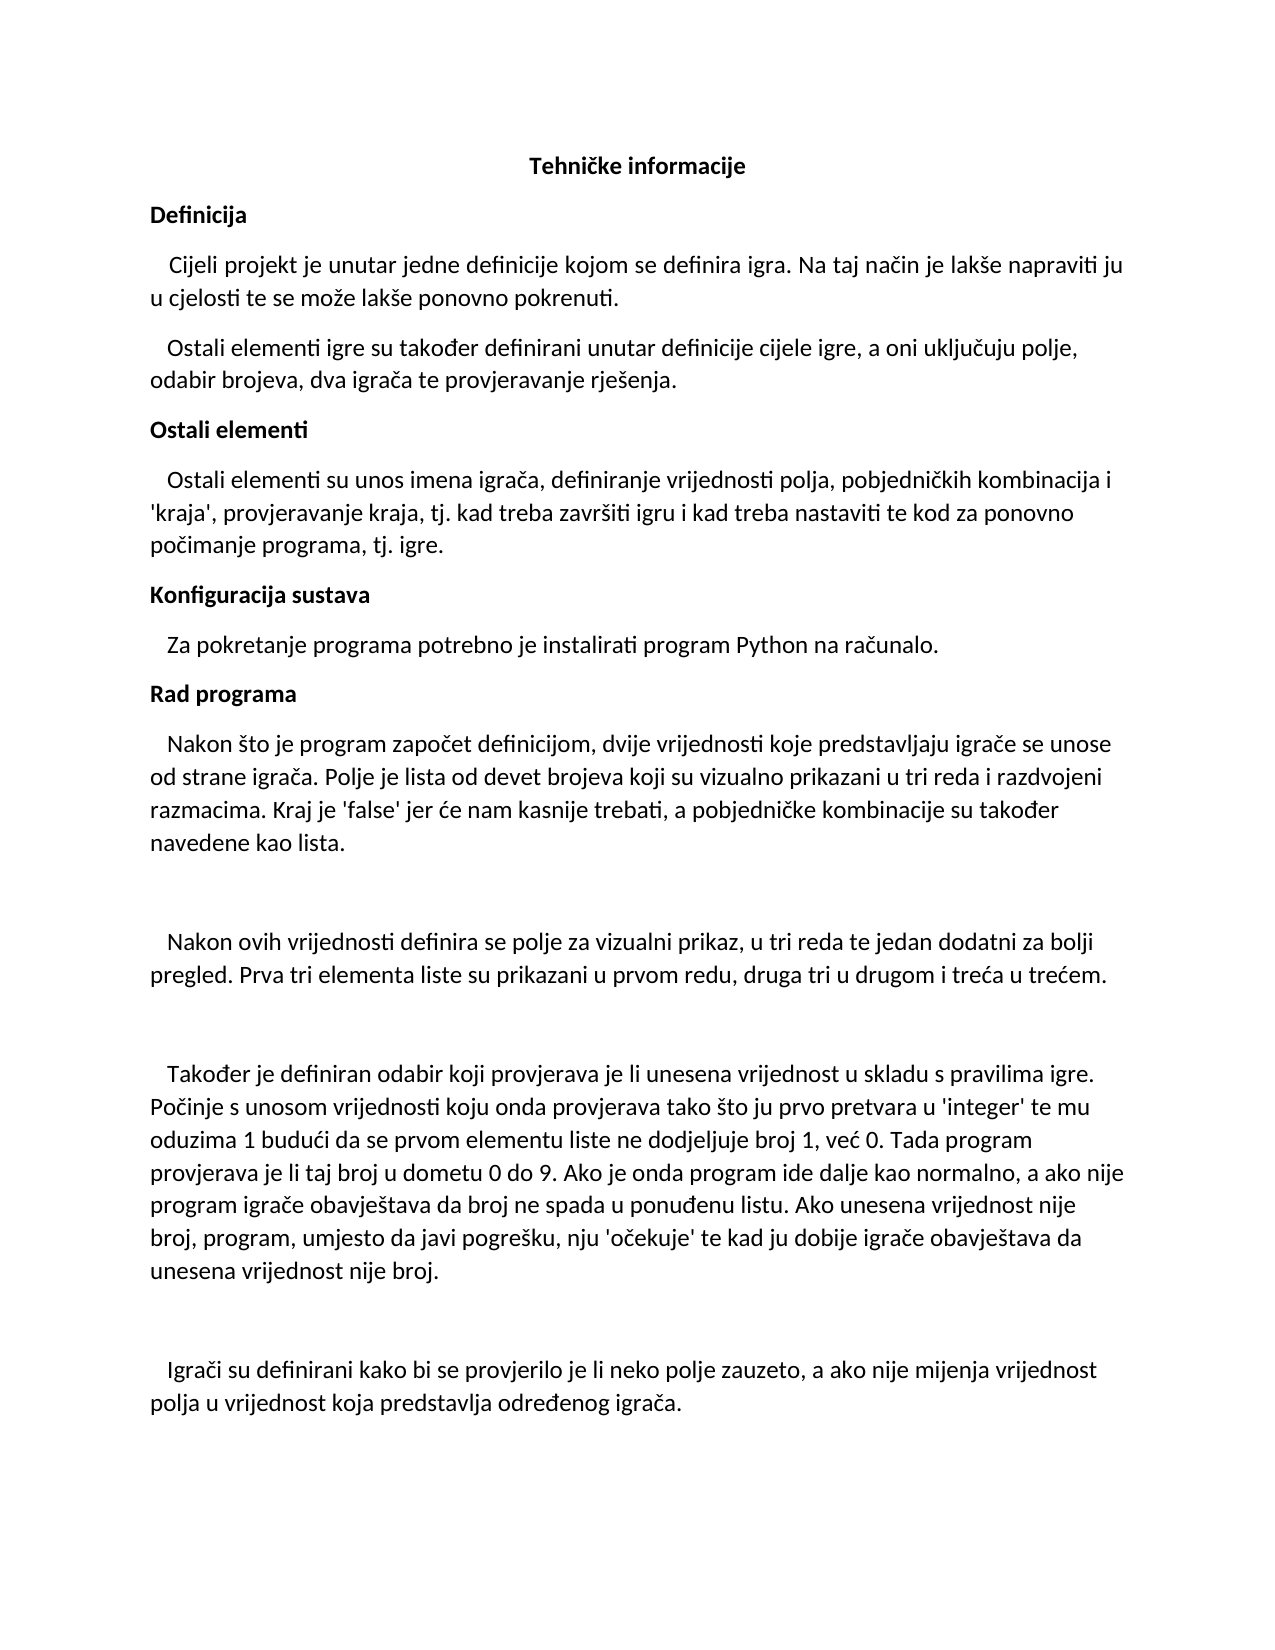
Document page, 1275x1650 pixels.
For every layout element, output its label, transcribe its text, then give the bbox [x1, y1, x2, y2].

text Ostali elementi [150, 414, 1125, 445]
text Cijeli projekt je unutar jedne definicije kojom se definira igra. Na taj način je lakše napraviti ju u cjelosti te se može lakše ponovno pokrenuti. [150, 249, 1125, 313]
text Nakon što je program započet definicijom, dvije vrijednosti koje predstavljaju igrače se unose od strane igrača. Polje je lista od devet brojeva koji su vizualno prikazani u tri reda i razdvojeni razmacima. Kraj je 'false' jer će nam kasnije trebati, a pobjedničke kombinacije su također navedene kao lista. [150, 728, 1125, 857]
text Konfiguracija sustava [150, 579, 1125, 610]
text Za pokretanje programa potrebno je instalirati program Python na računalo. [150, 629, 1125, 659]
text Nakon ovih vrijednosti definira se polje za vizualni prikaz, u tri reda te jedan dodatni za bolji pregled. Prva tri elementa liste su prikazani u prvom redu, druga tri u drugom i treća u trećem. [150, 926, 1125, 989]
text Igrači su definirani kako bi se provjerilo je li neko polje zauzeto, a ako nije mijenja vrijednost polja u vrijednost koja predstavlja određenog igrača. [150, 1354, 1125, 1418]
text Definicija [150, 199, 1125, 230]
text Rad programa [150, 678, 1125, 709]
text Tehničke informacije [150, 150, 1125, 181]
text Ostali elementi igre su također definirani unutar definicije cijele igre, a oni uključuju polje, odabir brojeva, dva igrača te provjeravanje rješenja. [150, 332, 1125, 395]
text Ostali elementi su unos imena igrača, definiranje vrijednosti polja, pobjedničkih kombinacija i 'kraja', provjeravanje kraja, tj. kad treba završiti igru i kad treba nastaviti te kod za ponovno počimanje programa, tj. igre. [150, 464, 1125, 560]
text Također je definiran odabir koji provjerava je li unesena vrijednost u skladu s pravilima igre. Počinje s unosom vrijednosti koju onda provjerava tako što ju prvo pretvara u 'integer' te mu oduzima 1 budući da se prvom elementu liste ne dodjeljuje broj 1, već 0. Tada program provjerava je li taj broj u dometu 0 do 9. Ako je onda program ide dalje kao normalno, a ako nije program igrače obavještava da broj ne spada u ponuđenu listu. Ako unesena vrijednost nije broj, program, umjesto da javi pogrešku, nju 'očekuje' te kad ju dobije igrače obavještava da unesena vrijednost nije broj. [150, 1058, 1125, 1286]
